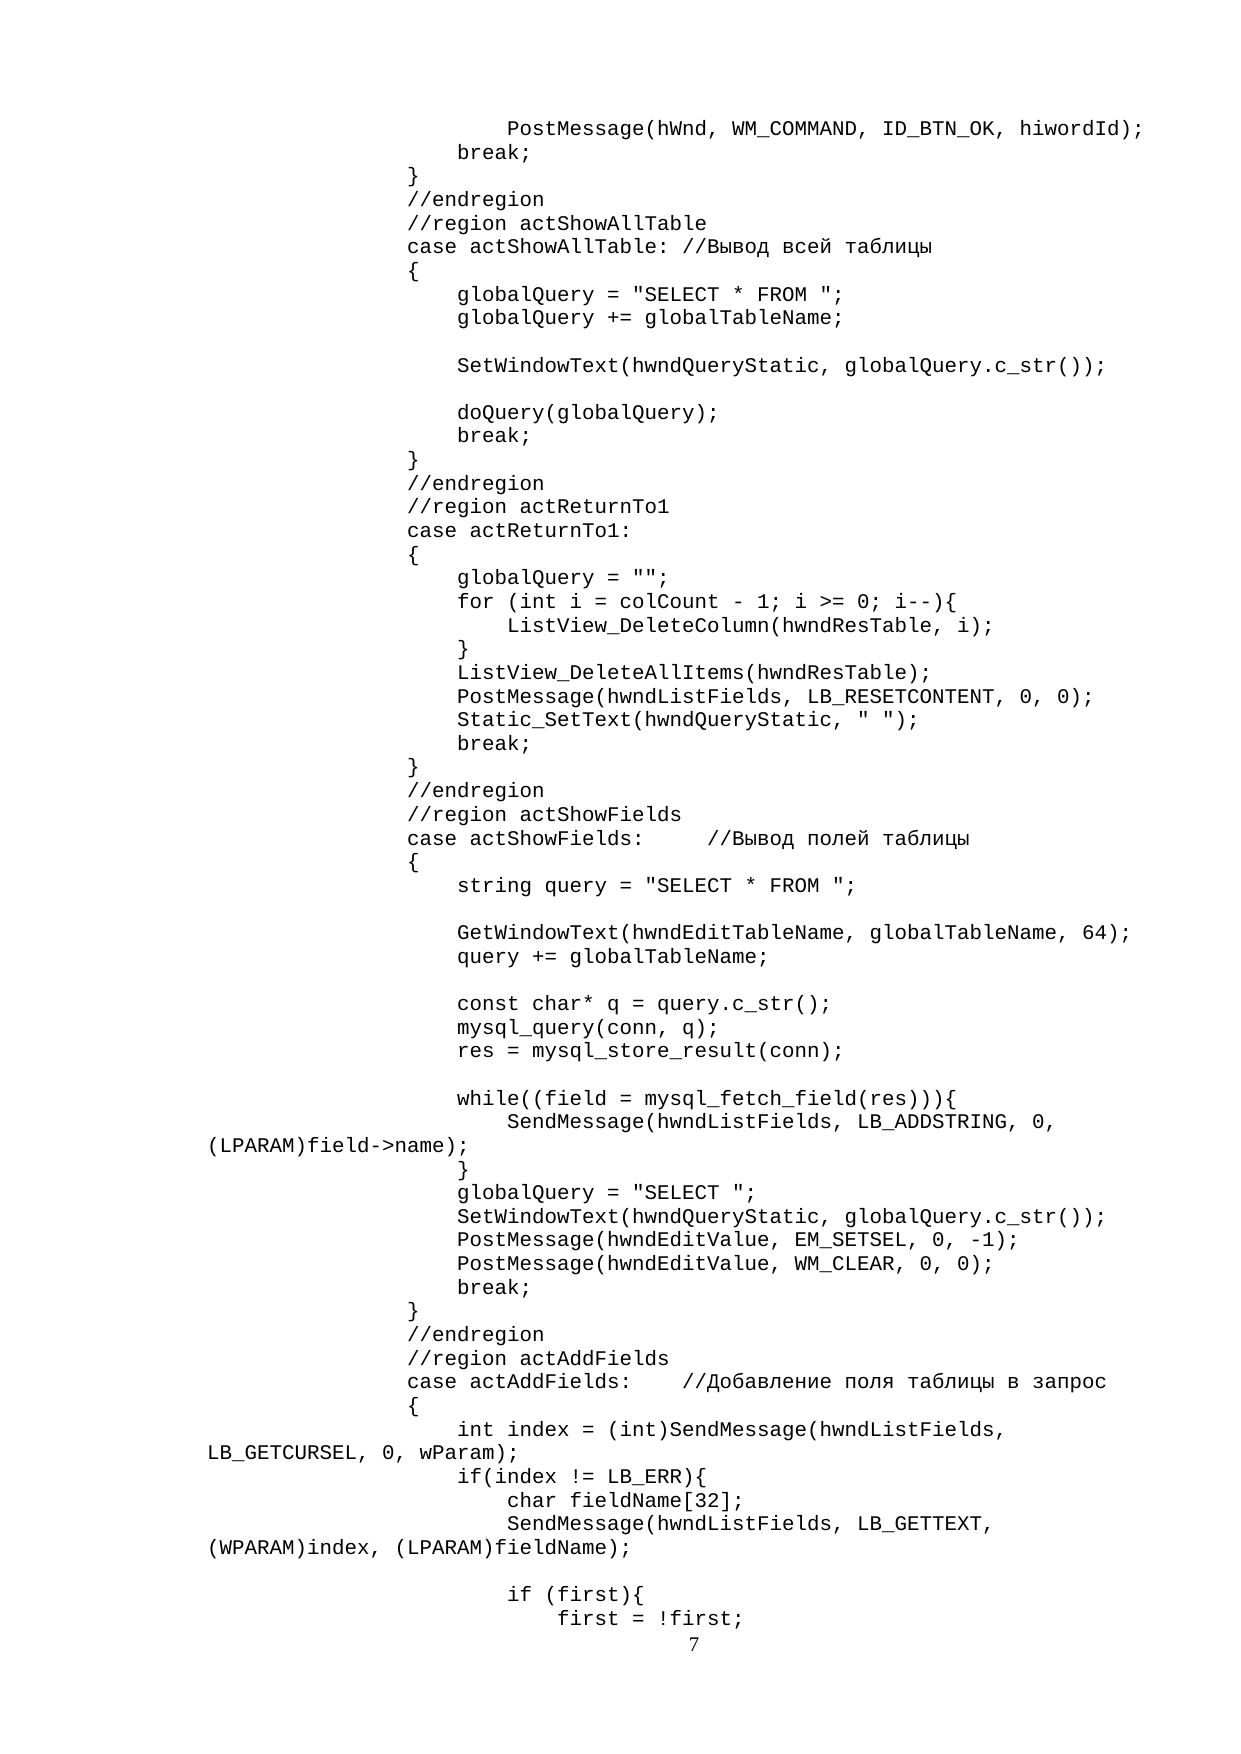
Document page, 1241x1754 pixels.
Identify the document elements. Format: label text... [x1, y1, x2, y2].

text Static_SetText(hwndQueryStatic, " "); [207, 709, 1181, 733]
text if (first){ [207, 1584, 1181, 1608]
text } [207, 449, 1181, 473]
text //endregion [207, 189, 1181, 213]
text SendMessage(hwndListFields, LB_GETTEXT, (WPARAM)index, (LPARAM)fieldName); [207, 1513, 1181, 1561]
text for (int i = colCount - 1; i >= 0; i--){ [207, 591, 1181, 615]
text { [207, 851, 1181, 875]
text //region actReturnTo1 [207, 496, 1181, 520]
text PostMessage(hwndEditValue, WM_CLEAR, 0, 0); [207, 1253, 1181, 1277]
text globalQuery += globalTableName; [207, 307, 1181, 331]
text //endregion [207, 1324, 1181, 1348]
text } [207, 757, 1181, 780]
text PostMessage(hwndEditValue, EM_SETSEL, 0, -1); [207, 1229, 1181, 1253]
text case actShowAllTable: //Вывод всей таблицы [207, 236, 1181, 260]
text first = !first; [207, 1608, 1181, 1631]
text string query = "SELECT * FROM "; [207, 875, 1181, 898]
text res = mysql_store_result(conn); [207, 1040, 1181, 1064]
text if(index != LB_ERR){ [207, 1466, 1181, 1489]
text { [207, 260, 1181, 284]
text doQuery(globalQuery); [207, 402, 1181, 426]
text SendMessage(hwndListFields, LB_ADDSTRING, 0, (LPARAM)field->name); [207, 1111, 1181, 1158]
text } [207, 165, 1181, 189]
text //endregion [207, 780, 1181, 804]
text PostMessage(hwndListFields, LB_RESETCONTENT, 0, 0); [207, 686, 1181, 709]
text } [207, 1158, 1181, 1182]
text while((field = mysql_fetch_field(res))){ [207, 1088, 1181, 1111]
text } [207, 638, 1181, 662]
text { [207, 544, 1181, 567]
text case actShowFields: //Вывод полей таблицы [207, 827, 1181, 851]
text ListView_DeleteAllItems(hwndResTable); [207, 662, 1181, 686]
text case actAddFields: //Добавление поля таблицы в запрос [207, 1371, 1181, 1395]
text break; [207, 426, 1181, 449]
text query += globalTableName; [207, 946, 1181, 969]
text SetWindowText(hwndQueryStatic, globalQuery.c_str()); [207, 354, 1181, 378]
text globalQuery = "SELECT "; [207, 1182, 1181, 1206]
text const char* q = query.c_str(); [207, 993, 1181, 1017]
text } [207, 1300, 1181, 1324]
text { [207, 1395, 1181, 1419]
text break; [207, 142, 1181, 165]
text //endregion [207, 473, 1181, 496]
text ListView_DeleteColumn(hwndResTable, i); [207, 615, 1181, 638]
text //region actShowFields [207, 804, 1181, 827]
text globalQuery = ""; [207, 567, 1181, 591]
text //region actAddFields [207, 1348, 1181, 1371]
text case actReturnTo1: [207, 520, 1181, 544]
text char fieldName[32]; [207, 1489, 1181, 1513]
text break; [207, 733, 1181, 757]
text //region actShowAllTable [207, 213, 1181, 236]
text SetWindowText(hwndQueryStatic, globalQuery.c_str()); [207, 1206, 1181, 1229]
text mysql_query(conn, q); [207, 1017, 1181, 1040]
text PostMessage(hWnd, WM_COMMAND, ID_BTN_OK, hiwordId); [207, 118, 1181, 142]
text int index = (int)SendMessage(hwndListFields, LB_GETCURSEL, 0, wParam); [207, 1419, 1181, 1466]
text GetWindowText(hwndEditTableName, globalTableName, 64); [207, 922, 1181, 946]
text globalQuery = "SELECT * FROM "; [207, 284, 1181, 307]
text break; [207, 1277, 1181, 1300]
